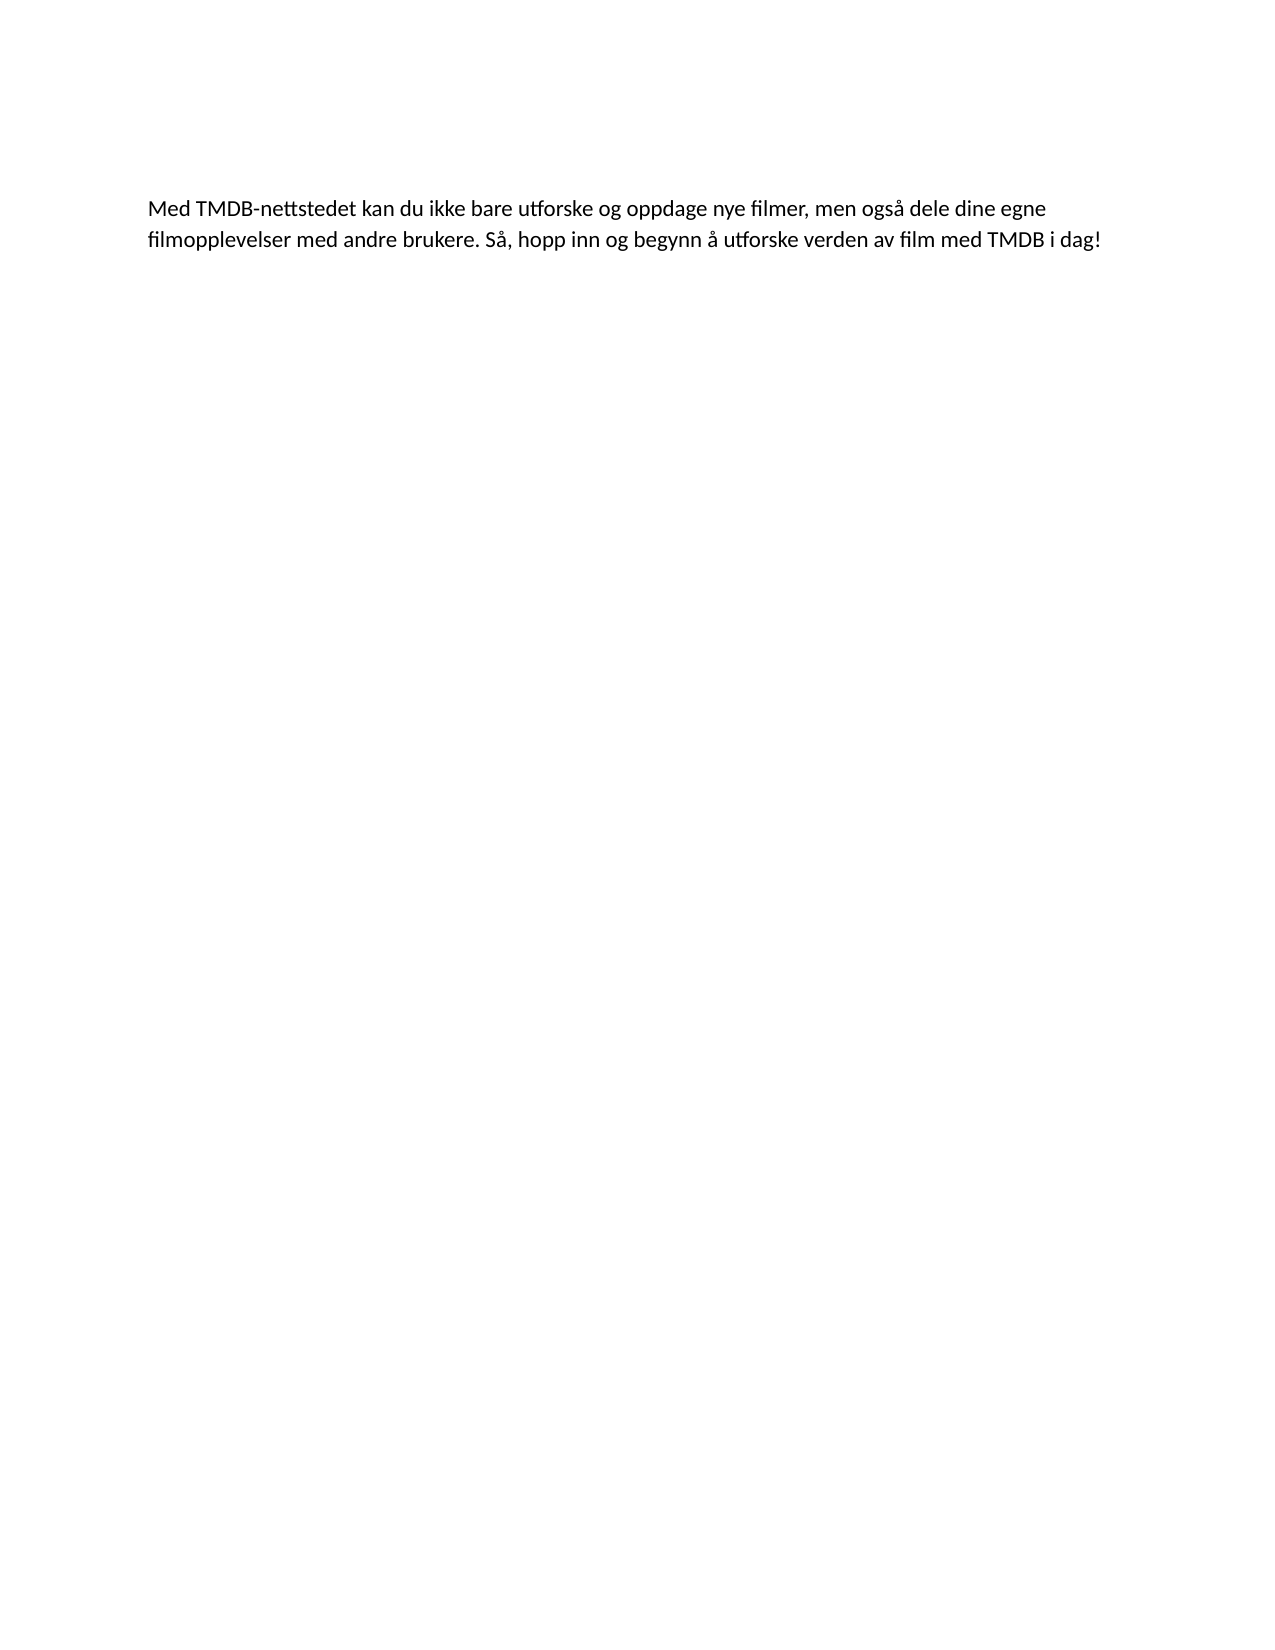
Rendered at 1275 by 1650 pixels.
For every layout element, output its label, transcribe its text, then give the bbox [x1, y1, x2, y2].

text Med TMDB-nettstedet kan du ikke bare utforske og oppdage nye filmer, men også dele dine egne filmopplevelser med andre brukere. Så, hopp inn og begynn å utforske verden av film med TMDB i dag! [148, 194, 1127, 253]
